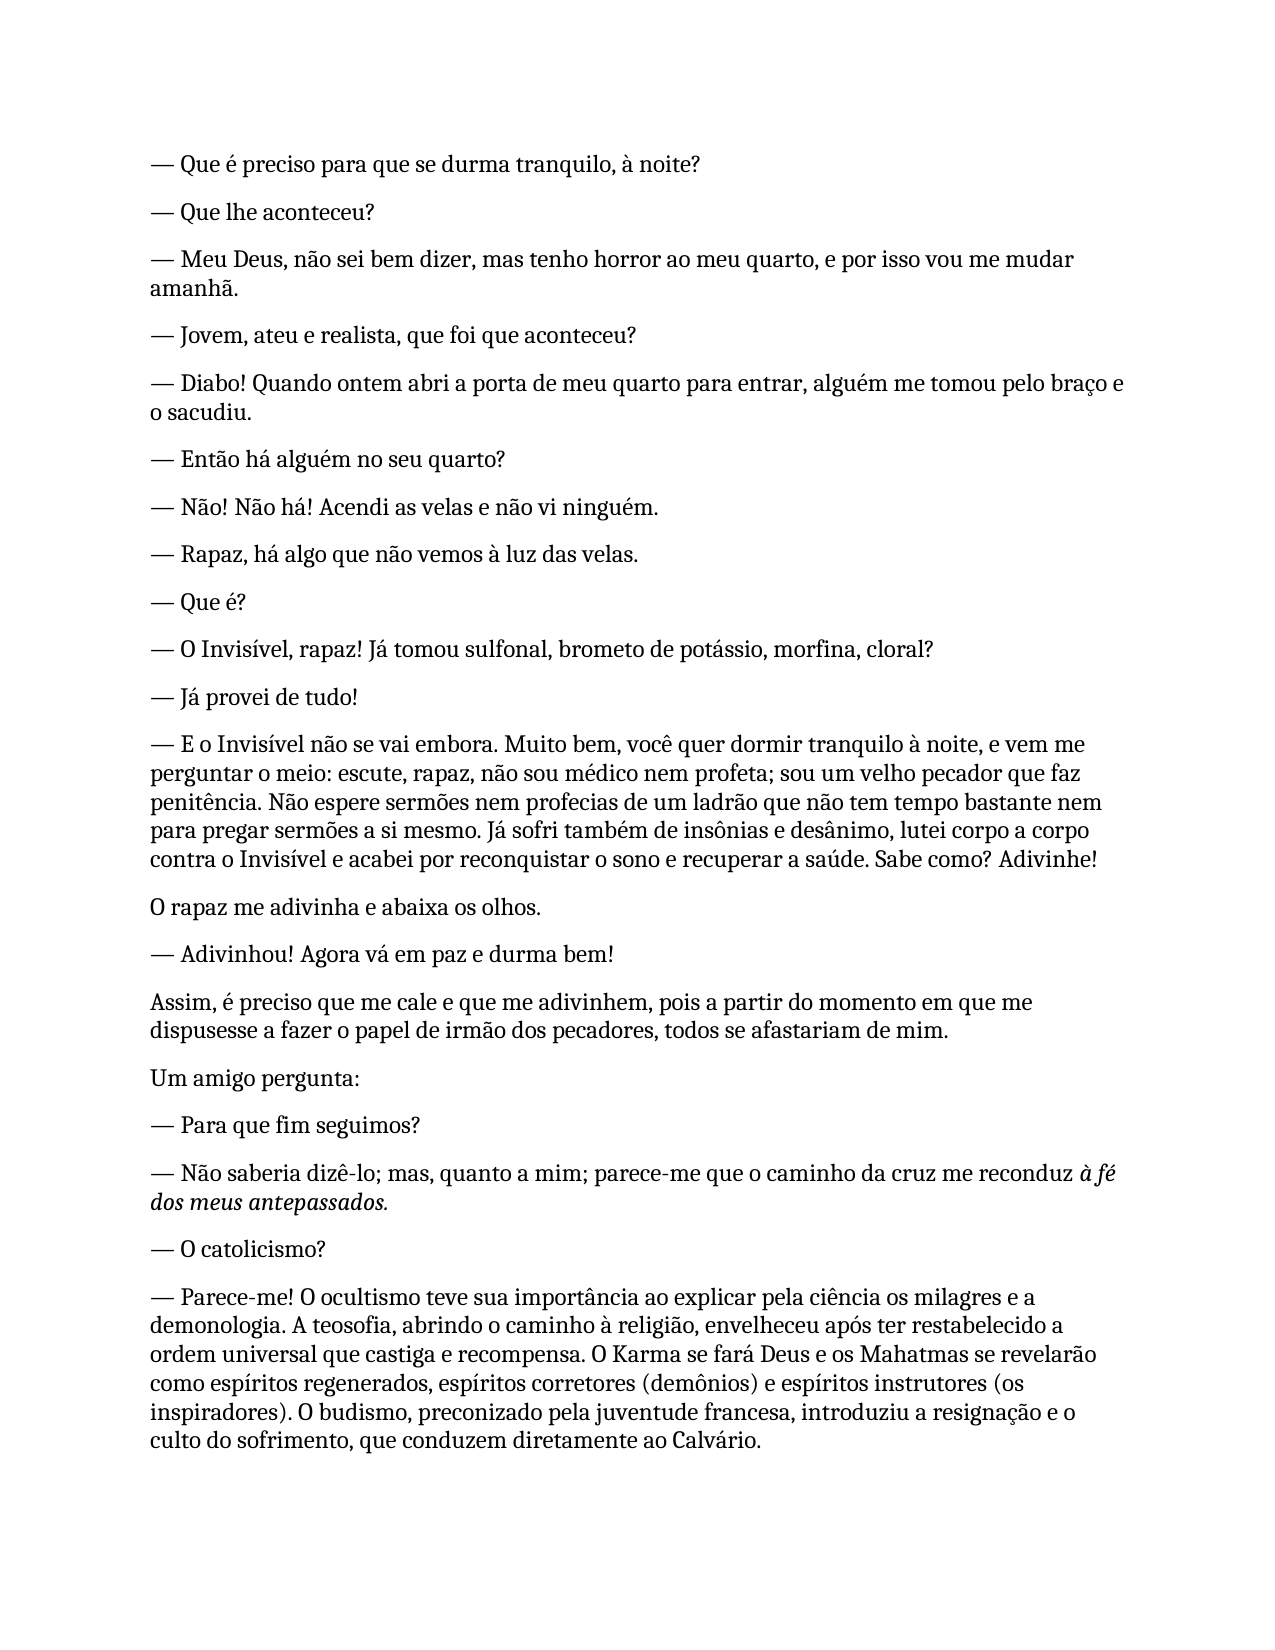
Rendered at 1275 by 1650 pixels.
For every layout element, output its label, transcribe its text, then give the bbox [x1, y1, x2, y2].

text — Meu Deus, não sei bem dizer, mas tenho horror ao meu quarto, e por isso vou me mudar amanhã. [150, 245, 1125, 302]
text — Para que fim seguimos? [150, 1111, 1125, 1140]
text — Parece-me! O ocultismo teve sua importância ao explicar pela ciência os milagres e a demonologia. A teosofia, abrindo o caminho à religião, envelheceu após ter restabelecido a ordem universal que castiga e recompensa. O Karma se fará Deus e os Mahatmas se revelarão como espíritos regenerados, espíritos corretores (demônios) e espíritos instrutores (os inspiradores). O budismo, preconizado pela juventude francesa, introduziu a resignação e o culto do sofrimento, que conduzem diretamente ao Calvário. [150, 1282, 1125, 1455]
text — Rapaz, há algo que não vemos à luz das velas. [150, 540, 1125, 569]
text — Diabo! Quando ontem abri a porta de meu quarto para entrar, alguém me tomou pelo braço e o sacudiu. [150, 369, 1125, 426]
text — Adivinhou! Agora vá em paz e durma bem! [150, 940, 1125, 969]
text — Não saberia dizê-lo; mas, quanto a mim; parece-me que o caminho da cruz me reconduz à fé dos meus antepassados. [150, 1159, 1125, 1216]
text — Já provei de tudo! [150, 682, 1125, 711]
text — E o Invisível não se vai embora. Muito bem, você quer dormir tranquilo à noite, e vem me perguntar o meio: escute, rapaz, não sou médico nem profeta; sou um velho pecador que faz penitência. Não espere sermões nem profecias de um ladrão que não tem tempo bastante nem para pregar sermões a si mesmo. Já sofri também de insônias e desânimo, lutei corpo a corpo contra o Invisível e acabei por reconquistar o sono e recuperar a saúde. Sabe como? Adivinhe! [150, 730, 1125, 874]
text — Não! Não há! Acendi as velas e não vi ninguém. [150, 492, 1125, 521]
text O rapaz me adivinha e abaixa os olhos. [150, 892, 1125, 921]
text Assim, é preciso que me cale e que me adivinhem, pois a partir do momento em que me dispusesse a fazer o papel de irmão dos pecadores, todos se afastariam de mim. [150, 987, 1125, 1045]
text — O catolicismo? [150, 1235, 1125, 1264]
text — Que lhe aconteceu? [150, 197, 1125, 226]
text — Que é preciso para que se durma tranquilo, à noite? [150, 150, 1125, 179]
text — Jovem, ateu e realista, que foi que aconteceu? [150, 321, 1125, 350]
text Um amigo pergunta: [150, 1064, 1125, 1092]
text — Que é? [150, 587, 1125, 616]
text — Então há alguém no seu quarto? [150, 445, 1125, 474]
text — O Invisível, rapaz! Já tomou sulfonal, brometo de potássio, morfina, cloral? [150, 635, 1125, 664]
